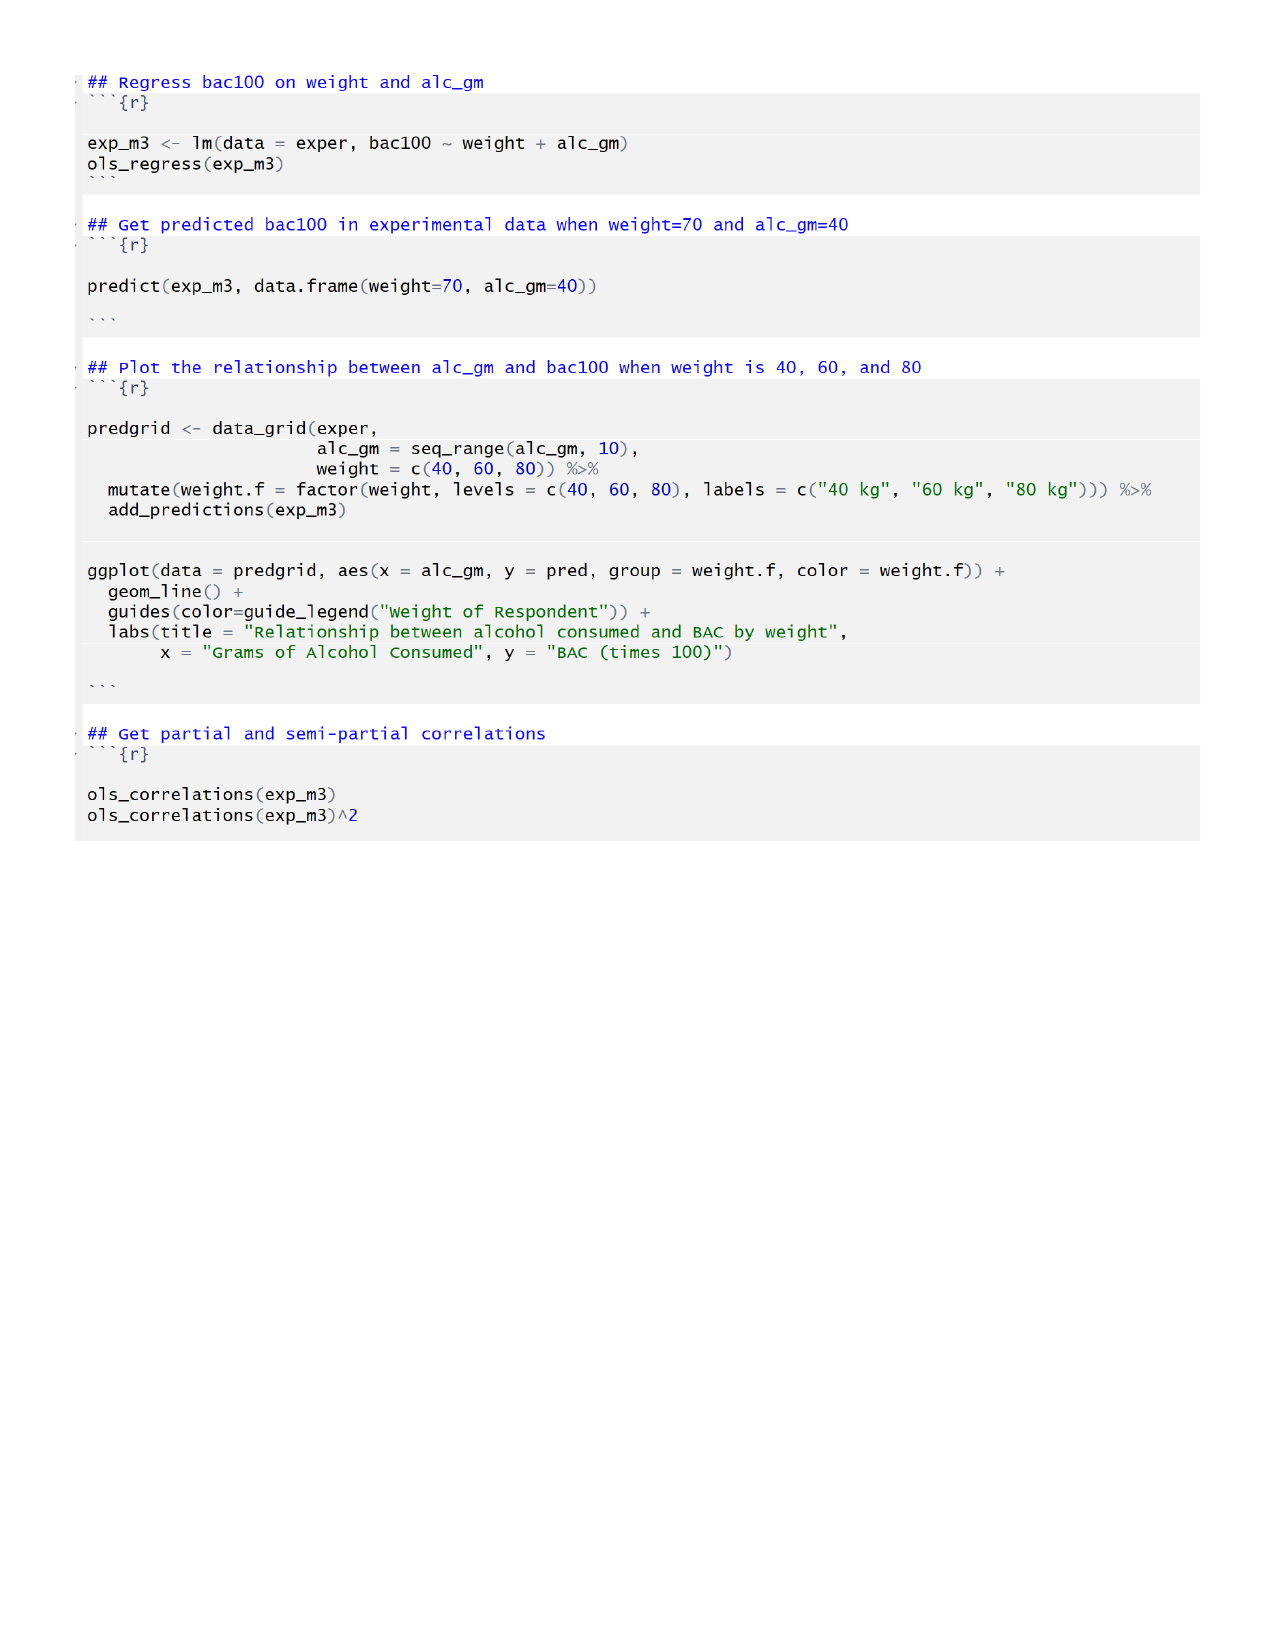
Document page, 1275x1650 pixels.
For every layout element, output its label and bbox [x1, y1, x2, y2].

picture [75, 75, 1200, 841]
